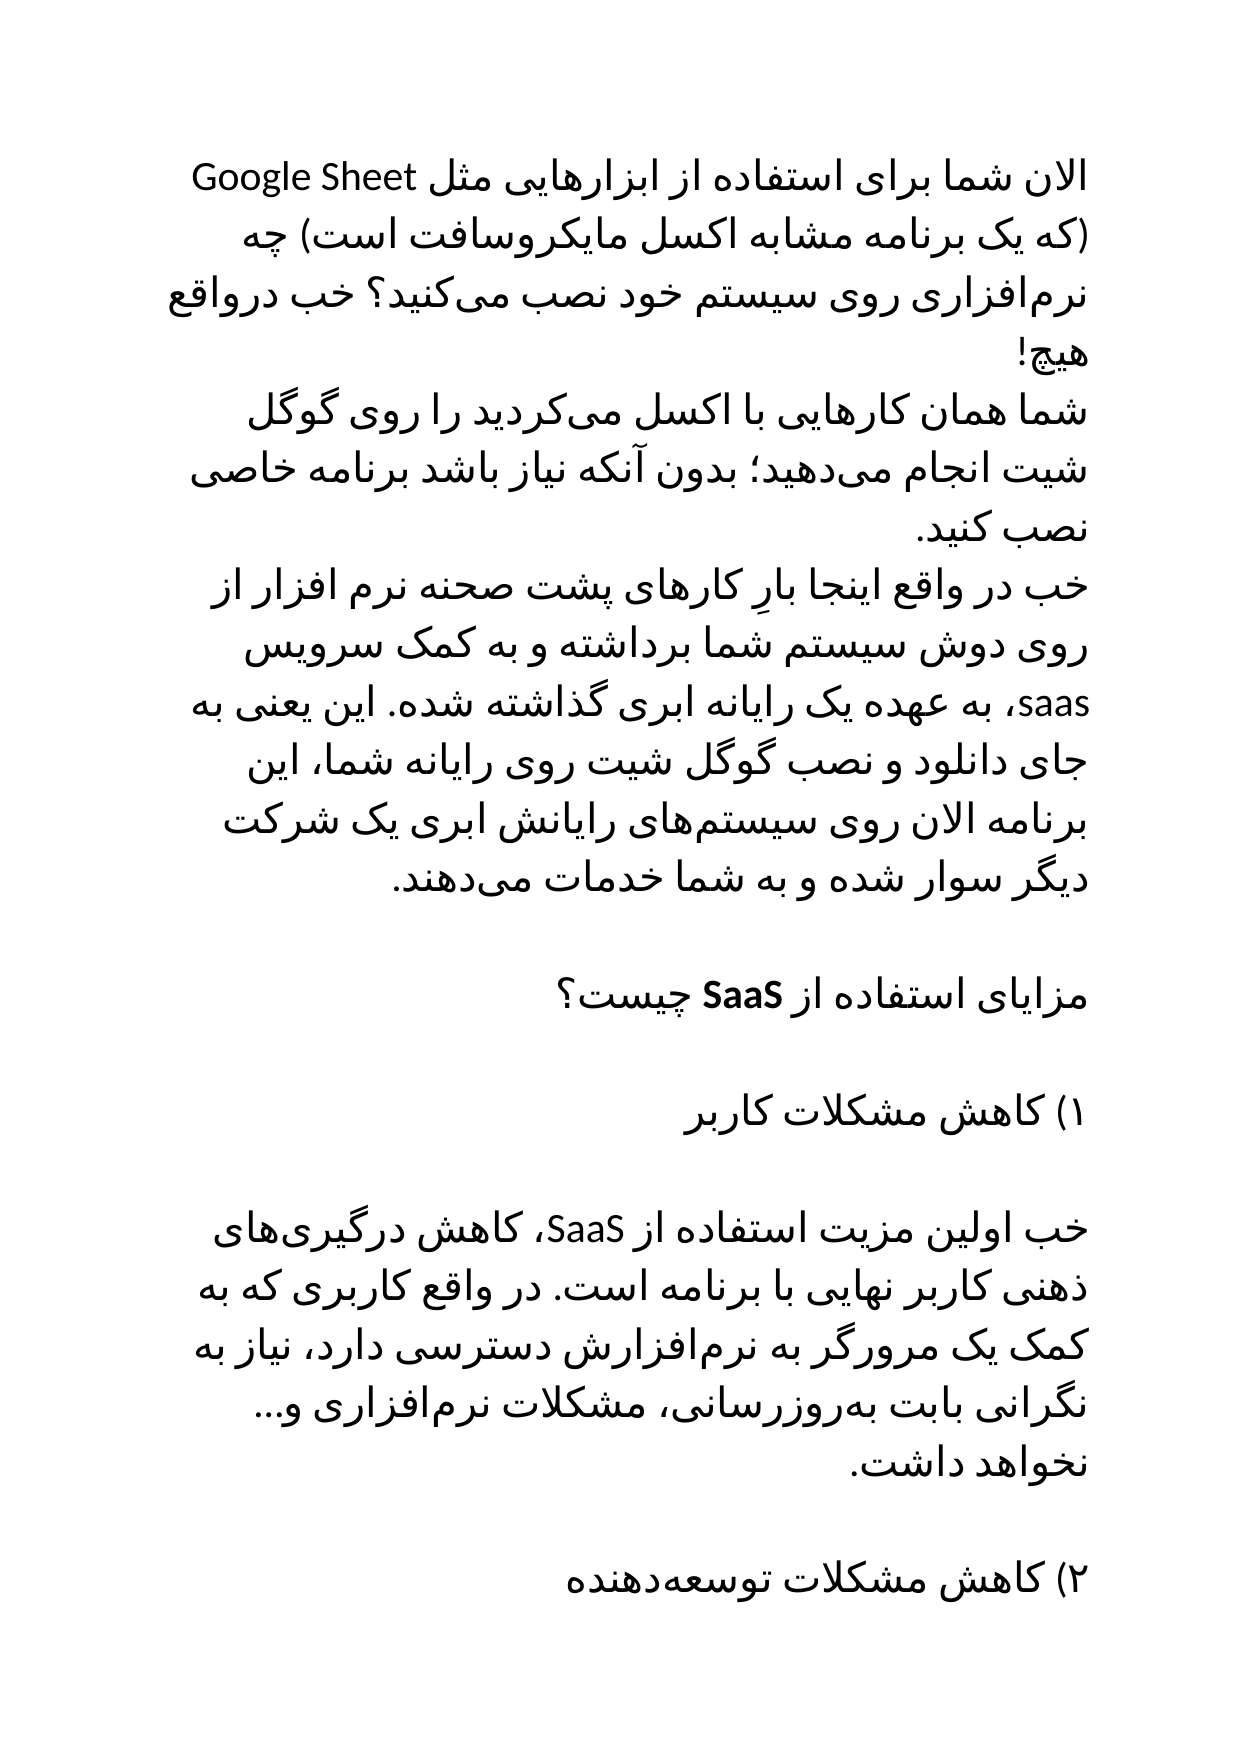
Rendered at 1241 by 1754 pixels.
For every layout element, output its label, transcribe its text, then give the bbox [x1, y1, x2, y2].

text خب اولین مزیت استفاده از SaaS، کاهش درگیری‌های ذهنی کاربر نهایی با برنامه است. در واقع کاربری که به کمک یک مرورگر به نرم‌افزارش دسترسی دارد، نیاز به نگرانی بابت به‌روزرسانی، مشکلات نرم‌افزاری و… نخواهد داشت. [150, 1202, 1090, 1486]
text مزایای استفاده از SaaS چیست؟ [150, 968, 1090, 1019]
text ۱) کاهش مشکلات کاربر [150, 1085, 1090, 1136]
text خب در واقع اینجا بارِ کارهای پشت صحنه نرم افزار از روی دوش سیستم شما برداشته و به کمک سرویس saas، به عهده یک رایانه ابری گذاشته شده. این یعنی به جای دانلود و نصب گوگل شیت روی رایانه شما، این برنامه الان روی سیستم‌های رایانش ابری یک شرکت دیگر سوار شده و به شما خدمات می‌دهند. [150, 559, 1090, 902]
text شما همان کارهایی با اکسل می‌کردید را روی گوگل شیت انجام می‌دهید؛ بدون آنکه نیاز باشد برنامه خاصی نصب کنید. [150, 384, 1090, 551]
text ۲) کاهش مشکلات توسعه‌دهنده [150, 1552, 1090, 1603]
text الان شما برای استفاده از ابزارهایی مثل Google Sheet (که یک برنامه مشابه اکسل مایکروسافت است) چه نرم‌افزاری روی سیستم خود نصب می‌کنید؟ خب درواقع هیچ! [150, 150, 1090, 376]
